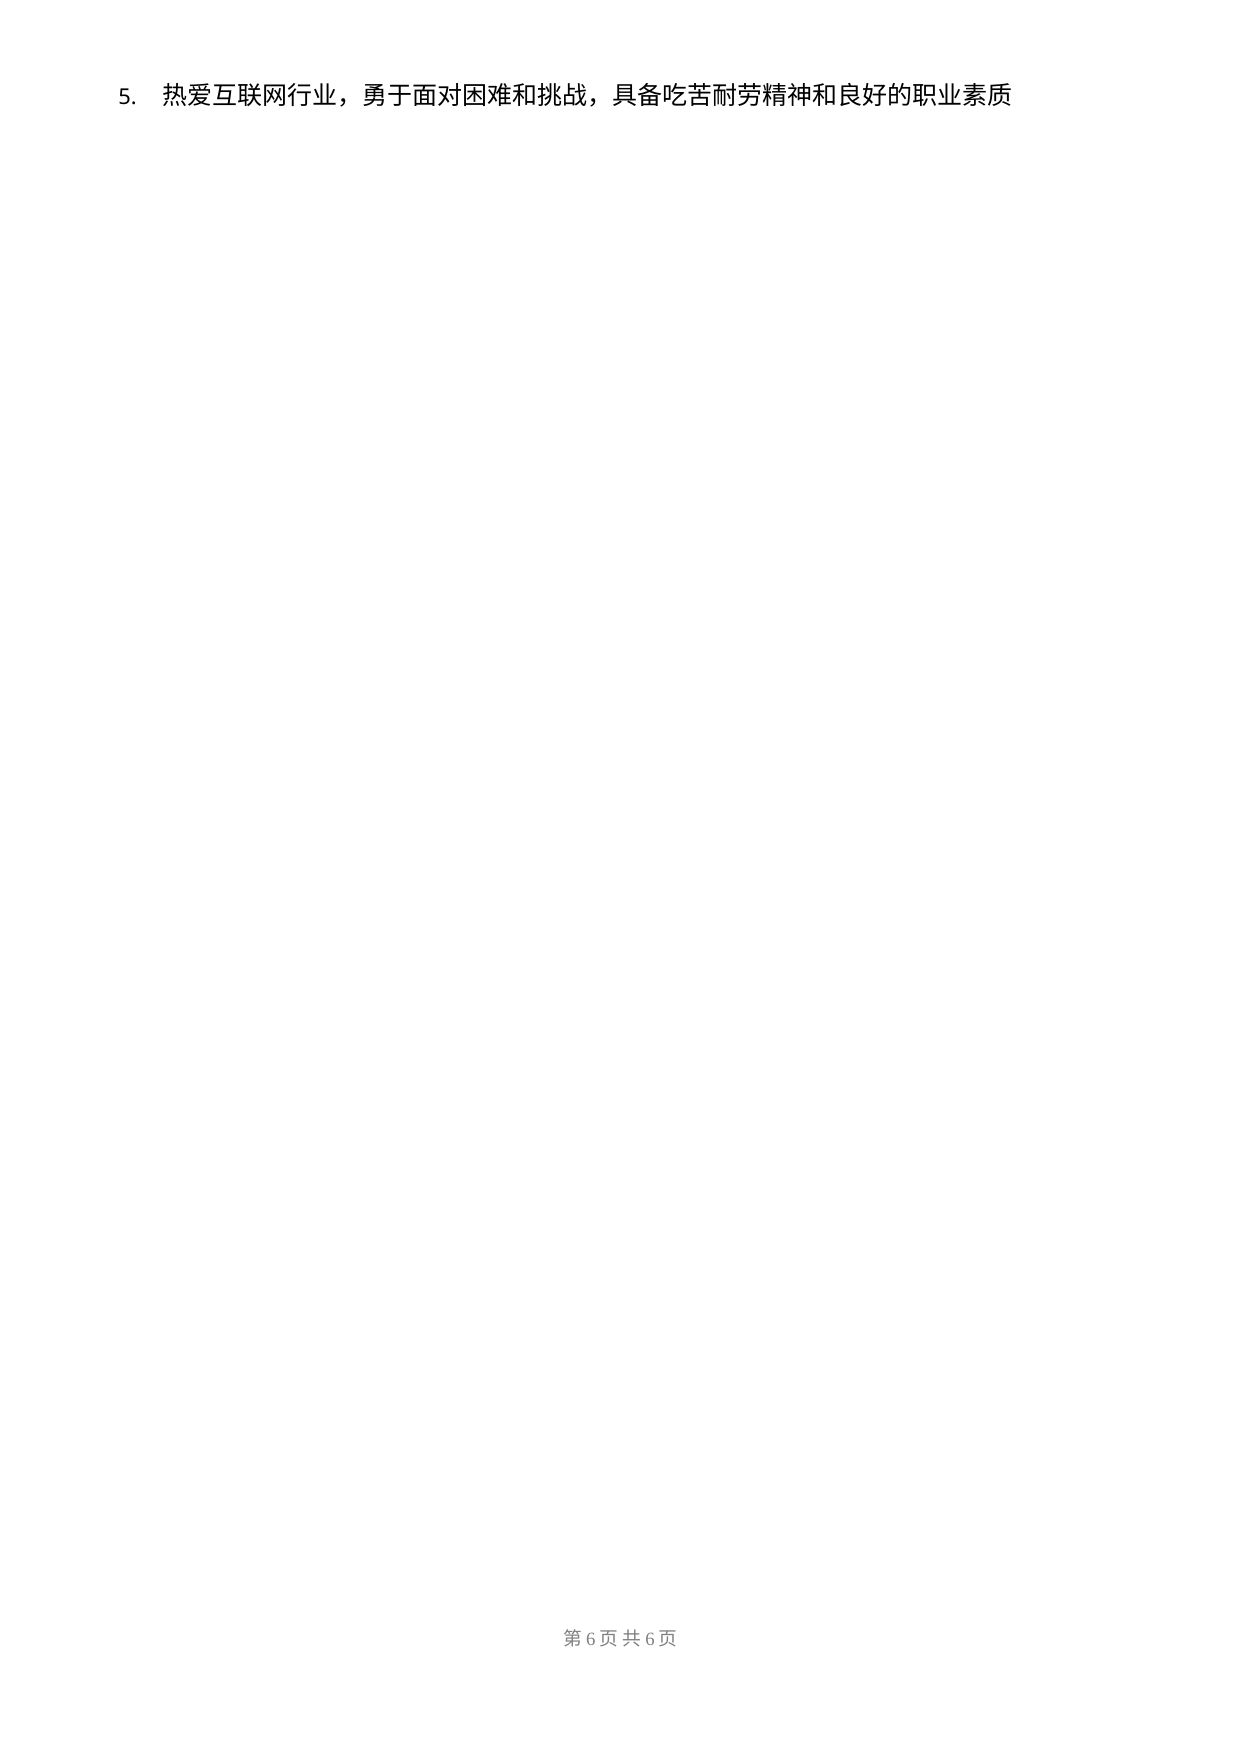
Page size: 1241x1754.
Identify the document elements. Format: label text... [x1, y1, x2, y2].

list 热爱互联网行业，勇于面对困难和挑战，具备吃苦耐劳精神和良好的职业素质 [118, 61, 1122, 126]
